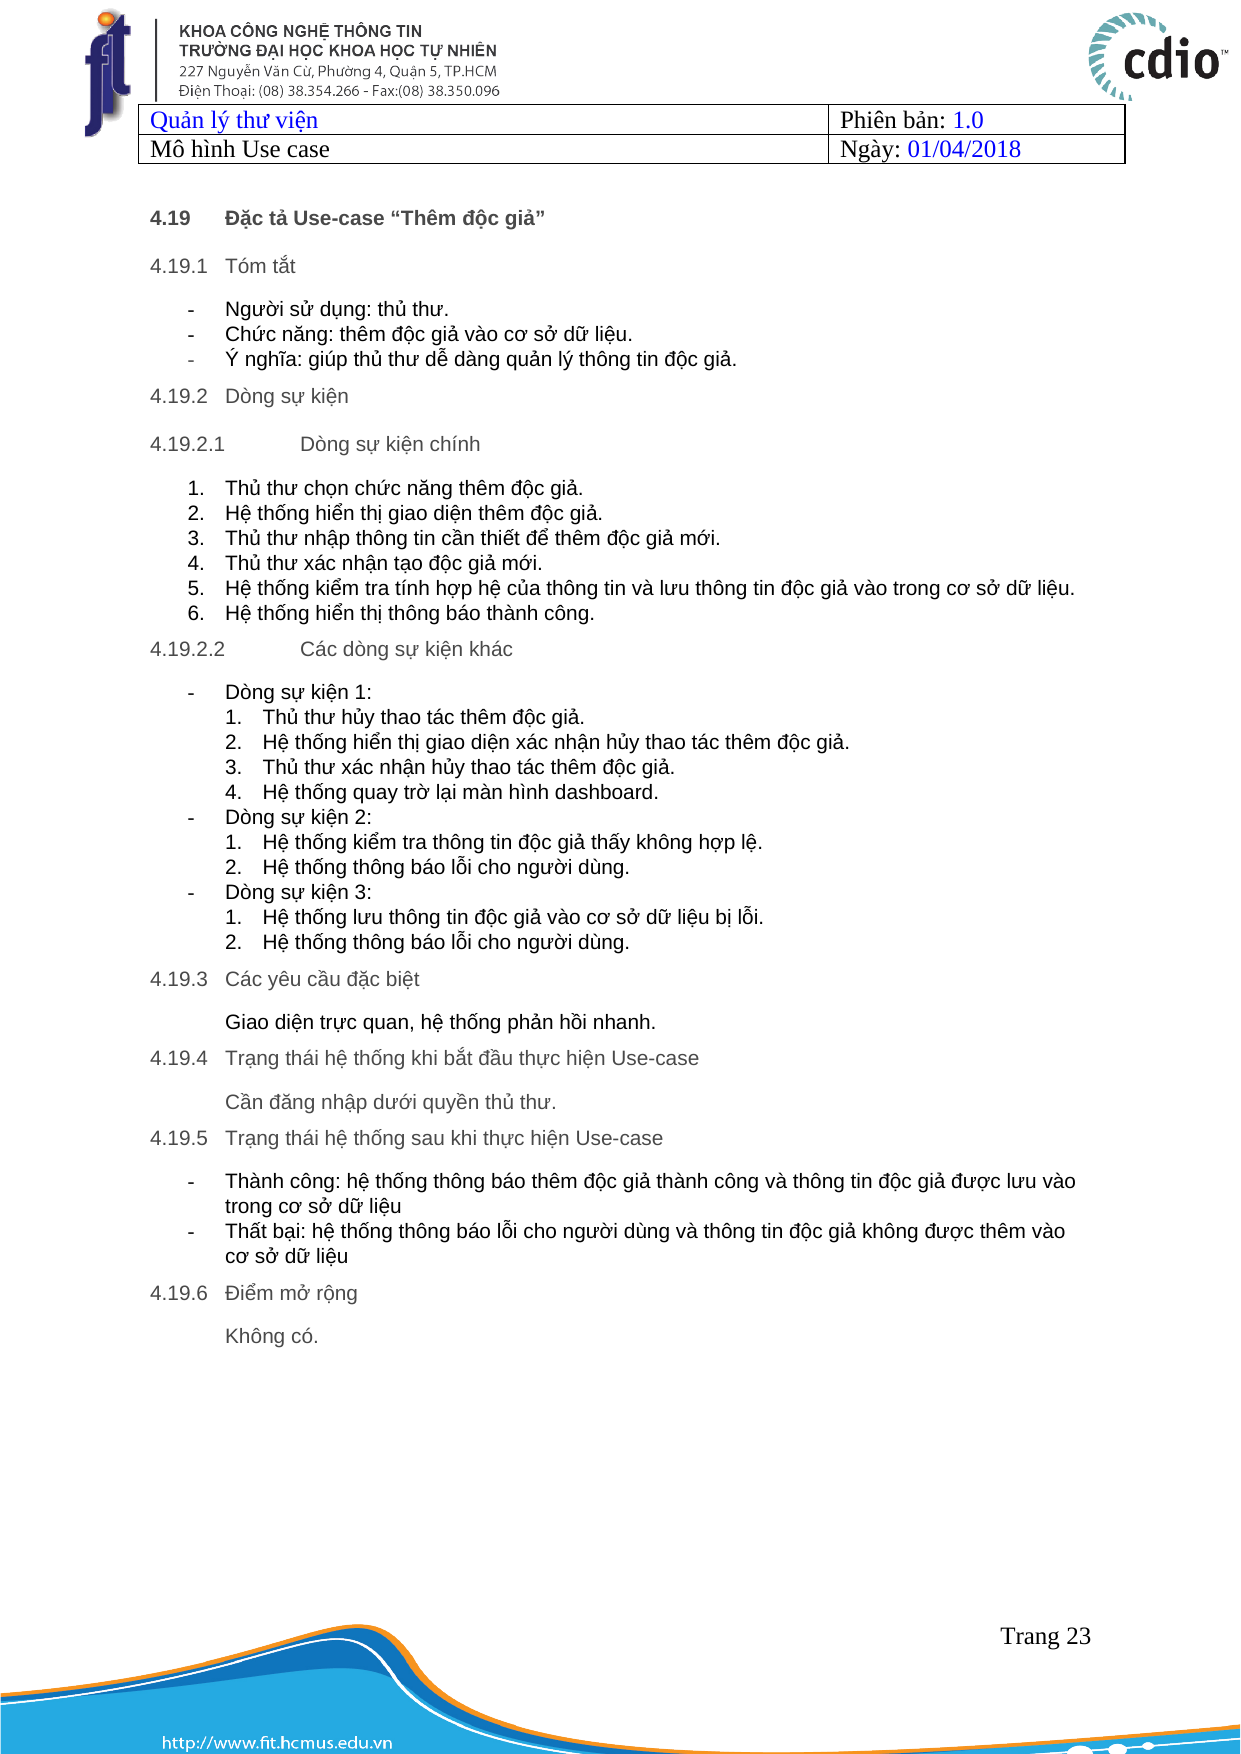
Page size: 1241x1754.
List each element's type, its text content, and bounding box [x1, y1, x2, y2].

text Giao diện trực quan, hệ thống phản hồi nhanh. [225, 1009, 1090, 1034]
subtitle Các dòng sự kiện khác [150, 637, 1090, 661]
picture [61, 1, 1241, 161]
subtitle Các yêu cầu đặc biệt [150, 967, 1090, 991]
picture [139, 105, 828, 134]
list Thủ thư hủy thao tác thêm độc giả. [225, 704, 1090, 729]
list Thành công: hệ thống thông báo thêm độc giả thành công và thông tin độc giả được lưu vào trong cơ sở dữ liệu [187, 1168, 1090, 1218]
list Dòng sự kiện 3: [187, 879, 1090, 904]
subtitle Trạng thái hệ thống khi bắt đầu thực hiện Use-case [150, 1046, 1090, 1070]
list Hệ thống kiểm tra thông tin độc giả thấy không hợp lệ. [225, 829, 1090, 854]
picture [829, 105, 1124, 134]
list Hệ thống quay trờ lại màn hình dashboard. [225, 779, 1090, 804]
list Chức năng: thêm độc giả vào cơ sở dữ liệu. [187, 321, 1090, 346]
subtitle Tóm tắt [150, 254, 1090, 278]
list Thủ thư chọn chức năng thêm độc giả. [187, 474, 1090, 499]
picture [0, 1621, 1241, 1754]
list Hệ thống hiển thị giao diện thêm độc giả. [187, 499, 1090, 524]
subtitle Trạng thái hệ thống sau khi thực hiện Use-case [150, 1126, 1090, 1150]
subtitle Điểm mở rộng [150, 1281, 1090, 1304]
list Hệ thống hiển thị thông báo thành công. [187, 599, 1090, 624]
list Thủ thư xác nhận hủy thao tác thêm độc giả. [225, 754, 1090, 779]
list Thủ thư nhập thông tin cần thiết để thêm độc giả mới. [187, 524, 1090, 549]
text Không có. [225, 1323, 1090, 1348]
list Thất bại: hệ thống thông báo lỗi cho người dùng và thông tin độc giả không được thêm vào cơ sở dữ liệu [187, 1218, 1090, 1268]
list Hệ thống thông báo lỗi cho người dùng. [225, 929, 1090, 954]
picture [829, 135, 1124, 161]
picture [139, 135, 828, 161]
text Cần đăng nhập dưới quyền thủ thư. [225, 1088, 1090, 1113]
subtitle Đặc tả Use-case “Thêm độc giả” [150, 206, 1090, 229]
subtitle Dòng sự kiện [150, 384, 1090, 408]
list Hệ thống kiểm tra tính hợp hệ của thông tin và lưu thông tin độc giả vào trong cơ sở dữ liệu. [187, 574, 1090, 599]
list Dòng sự kiện 1: [187, 679, 1090, 704]
list Người sử dụng: thủ thư. [187, 296, 1090, 321]
list Hệ thống thông báo lỗi cho người dùng. [225, 854, 1090, 879]
list Thủ thư xác nhận tạo độc giả mới. [187, 549, 1090, 574]
list Ý nghĩa: giúp thủ thư dễ dàng quản lý thông tin độc giả. [187, 346, 1090, 371]
list Hệ thống hiển thị giao diện xác nhận hủy thao tác thêm độc giả. [225, 729, 1090, 754]
list Hệ thống lưu thông tin độc giả vào cơ sở dữ liệu bị lỗi. [225, 904, 1090, 929]
list Dòng sự kiện 2: [187, 804, 1090, 829]
subtitle Dòng sự kiện chính [150, 432, 1090, 456]
